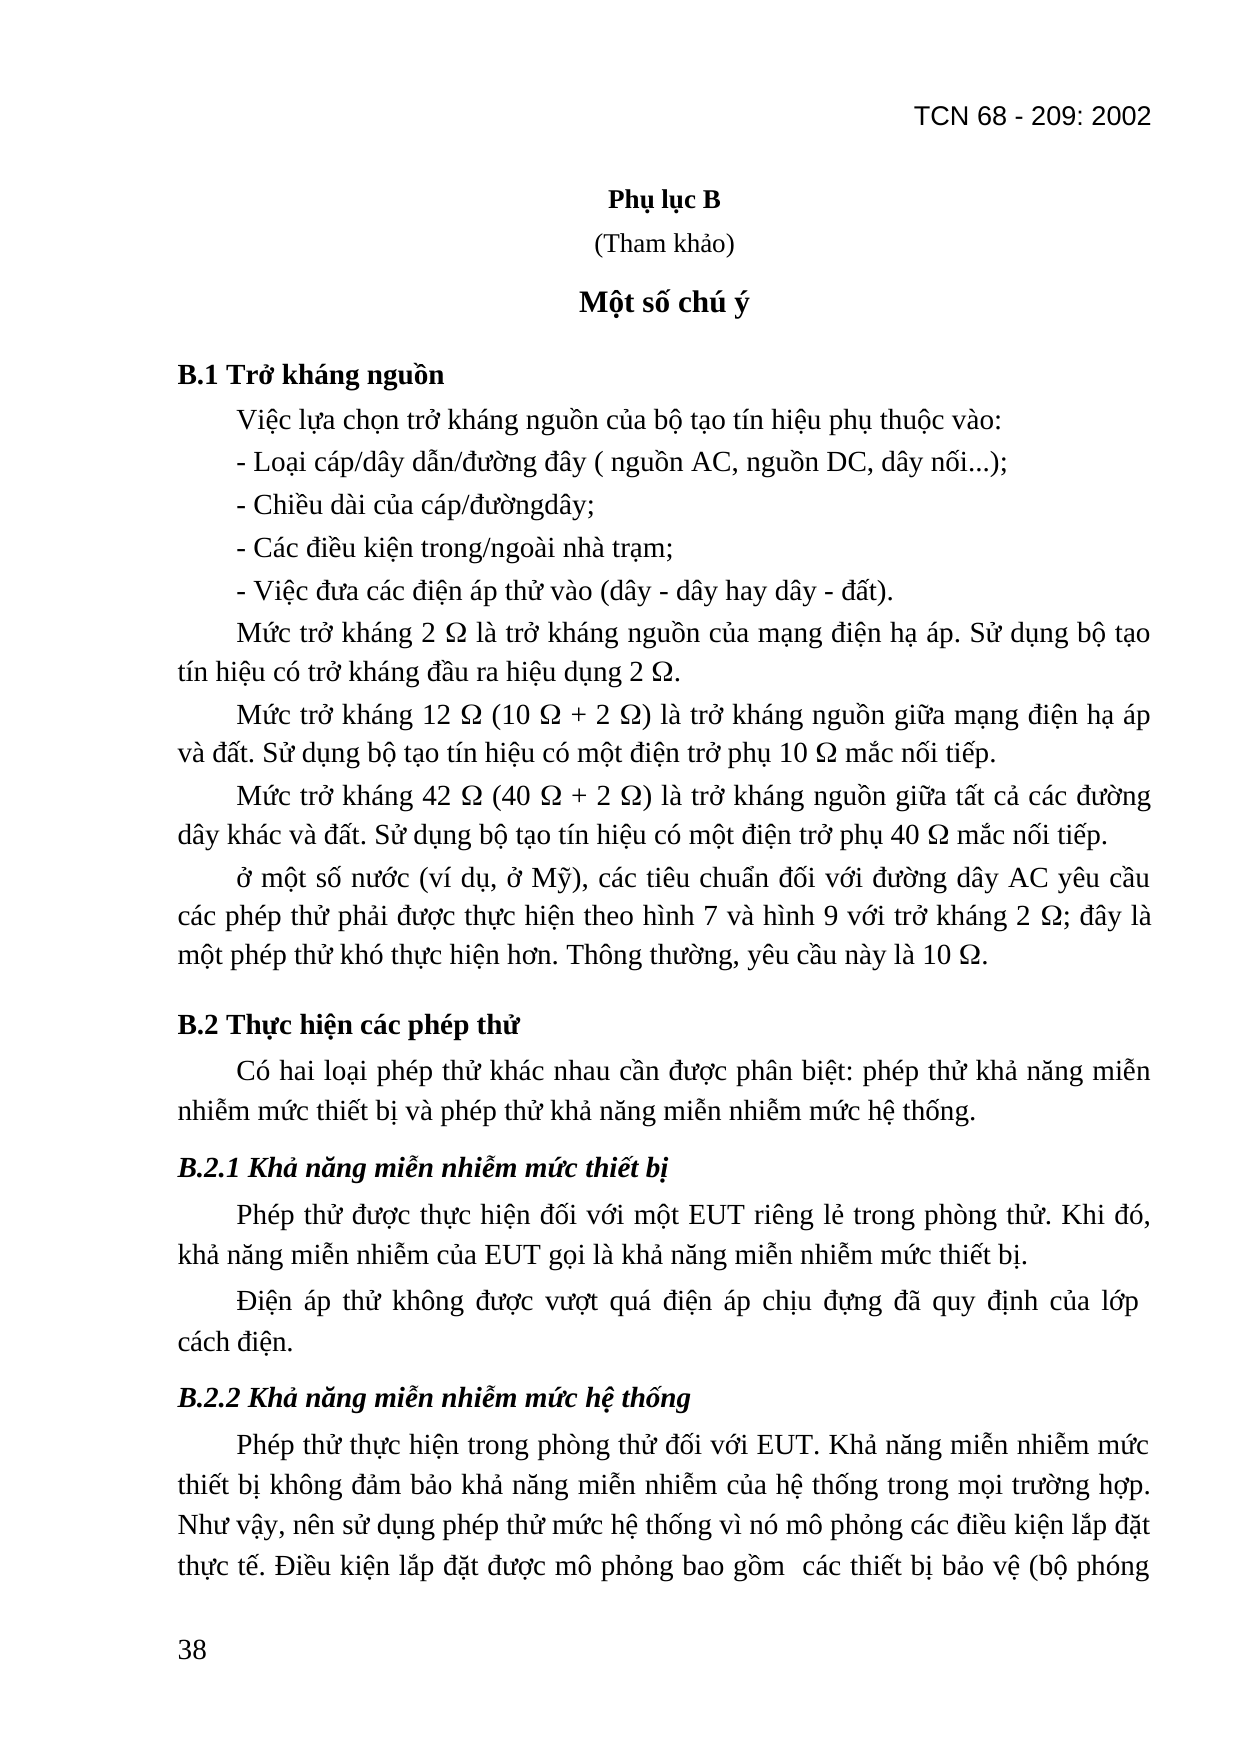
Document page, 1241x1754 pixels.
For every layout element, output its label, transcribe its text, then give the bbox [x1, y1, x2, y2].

text Phụ lục B [177, 183, 1152, 214]
text (Tham khảo) [177, 227, 1152, 258]
text Mức trở kháng 12 (10 + 2 ) là trở kháng nguồn giữa mạng điện hạ áp và đất. Sử dụng bộ tạo tín hiệu có một điện trở phụ 10 mắc nối tiếp. [177, 697, 1152, 769]
text Điện áp thử không được vượt quá điện áp chịu đựng đã quy định của lớp cách điện. [177, 1283, 1152, 1357]
text B.1 Trở kháng nguồn [177, 357, 1152, 391]
text B.2.2 Khả năng miễn nhiễm mức hệ thống [177, 1381, 1152, 1414]
text B.2 Thực hiện các phép thử [177, 1007, 1152, 1040]
text - Các điều kiện trong/ngoài nhà trạm; [177, 530, 1152, 563]
text - Việc đưa các điện áp thử vào (dây - dây hay dây - đất). [177, 573, 1152, 606]
text Mức trở kháng 42 (40 + 2 ) là trở kháng nguồn giữa tất cả các đường dây khác và đất. Sử dụng bộ tạo tín hiệu có một điện trở phụ 40 mắc nối tiếp. [177, 778, 1152, 851]
text Việc lựa chọn trở kháng nguồn của bộ tạo tín hiệu phụ thuộc vào: [177, 402, 1152, 435]
text - Chiều dài của cáp/đườngdây; [177, 487, 1152, 521]
text Có hai loại phép thử khác nhau cần được phân biệt: phép thử khả năng miễn nhiễm mức thiết bị và phép thử khả năng miễn nhiễm mức hệ thống. [177, 1053, 1152, 1127]
text Một số chú ý [177, 283, 1152, 319]
text B.2.1 Khả năng miễn nhiễm mức thiết bị [177, 1150, 1152, 1184]
text ở một số nước (ví dụ, ở Mỹ), các tiêu chuẩn đối với đường dây AC yêu cầu các phép thử phải được thực hiện theo hình 7 và hình 9 với trở kháng 2 ; đây là một phép thử khó thực hiện hơn. Thông thường, yêu cầu này là 10 . [177, 860, 1152, 971]
text Mức trở kháng 2 là trở kháng nguồn của mạng điện hạ áp. Sử dụng bộ tạo tín hiệu có trở kháng đầu ra hiệu dụng 2 . [177, 615, 1152, 688]
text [177, 1427, 1152, 1581]
text Phép thử được thực hiện đối với một EUT riêng lẻ trong phòng thử. Khi đó, khả năng miễn nhiễm của EUT gọi là khả năng miễn nhiễm mức thiết bị. [177, 1197, 1152, 1271]
text - Loại cáp/dây dẫn/đường đây ( nguồn AC, nguồn DC, dây nối...); [177, 444, 1152, 478]
